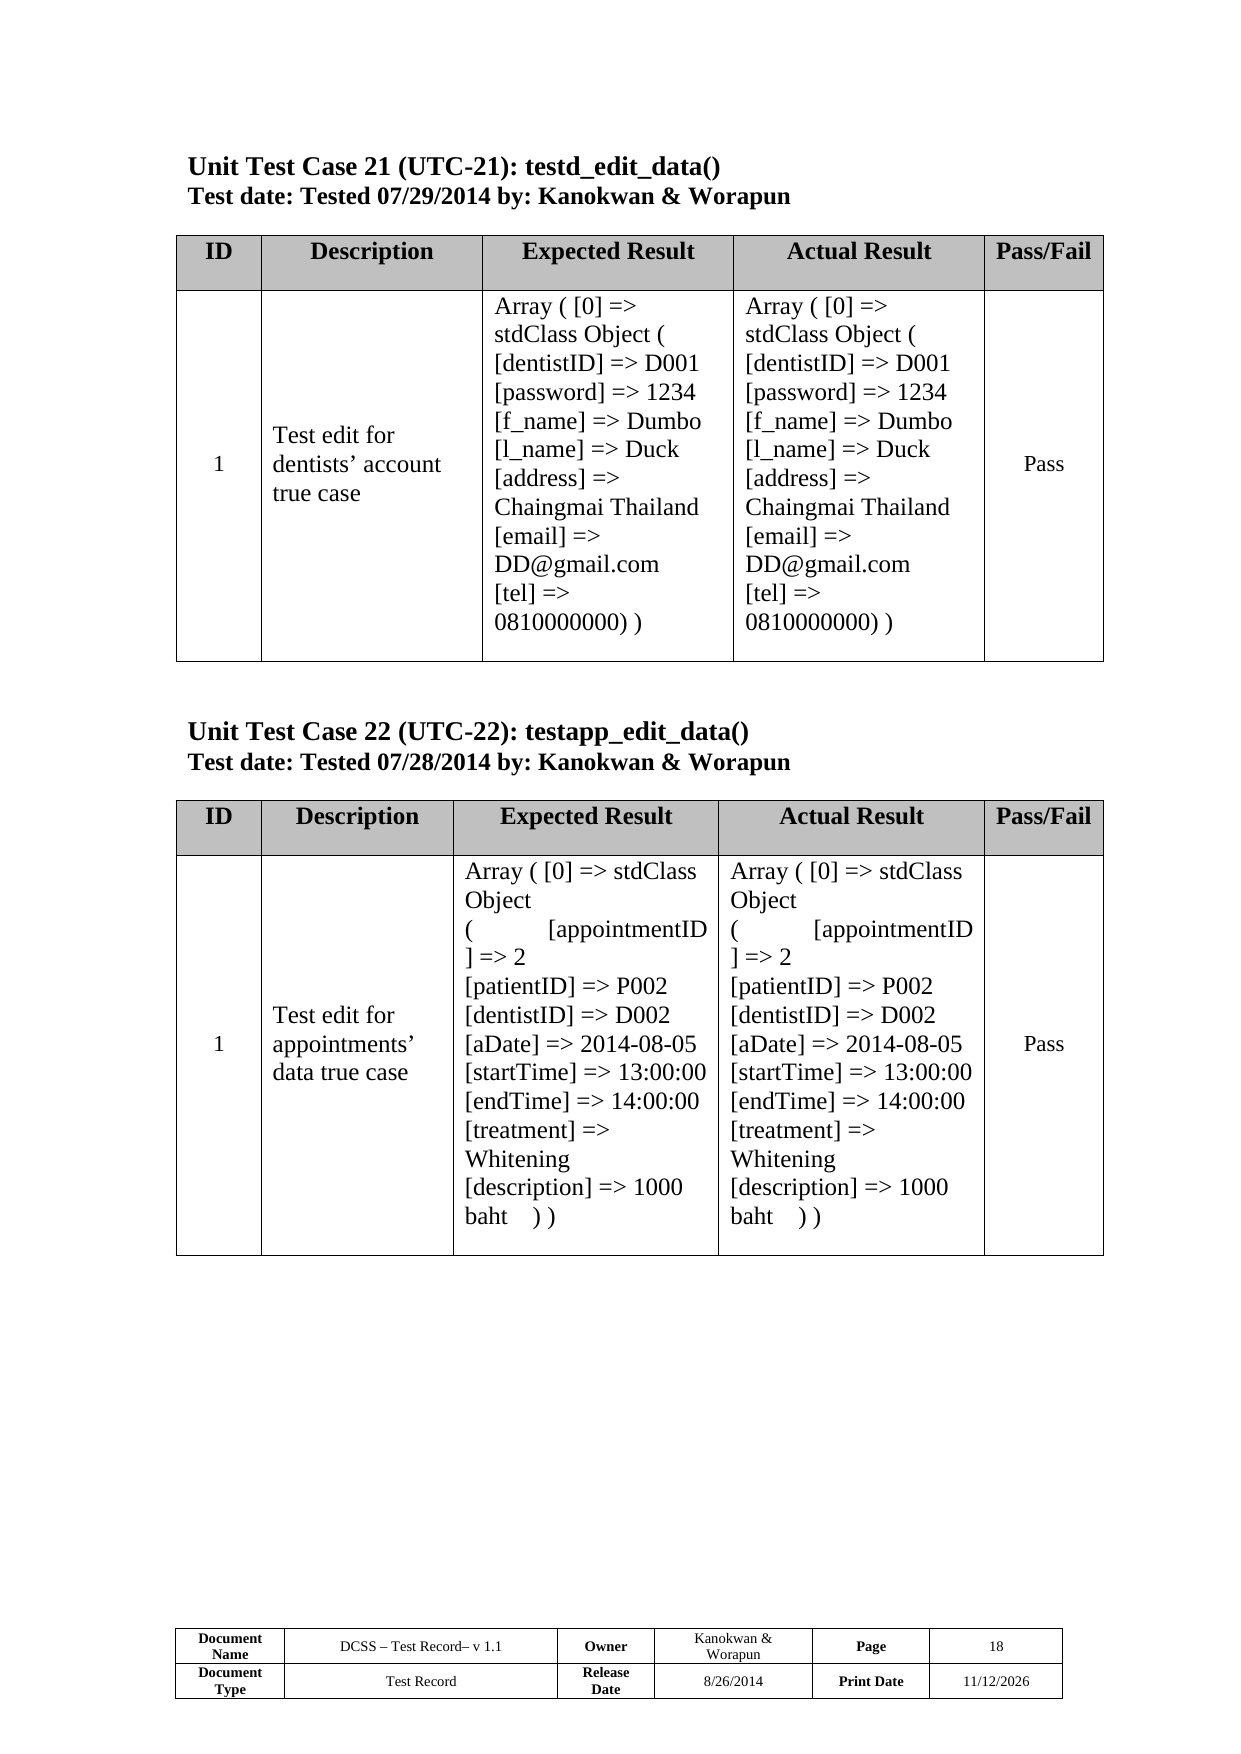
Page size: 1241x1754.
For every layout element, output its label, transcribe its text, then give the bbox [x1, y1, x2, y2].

table_header Description [262, 801, 453, 855]
text Test date: Tested 07/29/2014 by: Kanokwan & Worapun [187, 181, 1053, 210]
table_header Expected Result [454, 801, 718, 855]
table_header Description [262, 236, 482, 290]
text Test date: Tested 07/28/2014 by: Kanokwan & Worapun [187, 747, 1053, 775]
table_cell Array ( [0] => stdClass Object ( [appointmentID] => 2 [patientID] => P002 [dentistID] => D002 [aDate] => 2014-08-05 [startTime] => 13:00:00 [endTime] => 14:00:00 [treatment] => Whitening [description] => 1000 baht ) ) [719, 856, 984, 1255]
table_cell Array ( [0] => stdClass Object ( [dentistID] => D001 [password] => 1234 [f_name] => Dumbo [l_name] => Duck [address] => Chaingmai Thailand [email] => DD@gmail.com [tel] => 0810000000) ) [483, 291, 733, 661]
table_header ID [177, 236, 261, 290]
table_cell Pass [985, 291, 1103, 661]
table_header Pass/Fail [985, 236, 1103, 290]
table_cell Array ( [0] => stdClass Object ( [dentistID] => D001 [password] => 1234 [f_name] => Dumbo [l_name] => Duck [address] => Chaingmai Thailand [email] => DD@gmail.com [tel] => 0810000000) ) [734, 291, 984, 661]
table_cell 1 [177, 291, 261, 661]
table_cell Test edit for appointments’ data true case [262, 856, 453, 1255]
table_header ID [177, 801, 261, 855]
table_header Actual Result [734, 236, 984, 290]
subtitle Unit Test Case 21 (UTC-21): testd_edit_data() [187, 150, 1053, 181]
table_header Pass/Fail [985, 801, 1103, 855]
table_cell Pass [985, 856, 1103, 1255]
table_cell 1 [177, 856, 261, 1255]
table_cell Array ( [0] => stdClass Object ( [appointmentID] => 2 [patientID] => P002 [dentistID] => D002 [aDate] => 2014-08-05 [startTime] => 13:00:00 [endTime] => 14:00:00 [treatment] => Whitening [description] => 1000 baht ) ) [454, 856, 718, 1255]
table_cell Test edit for dentists’ account true case [262, 291, 482, 661]
table_header Expected Result [483, 236, 733, 290]
table_header Actual Result [719, 801, 984, 855]
subtitle Unit Test Case 22 (UTC-22): testapp_edit_data() [187, 716, 1053, 747]
